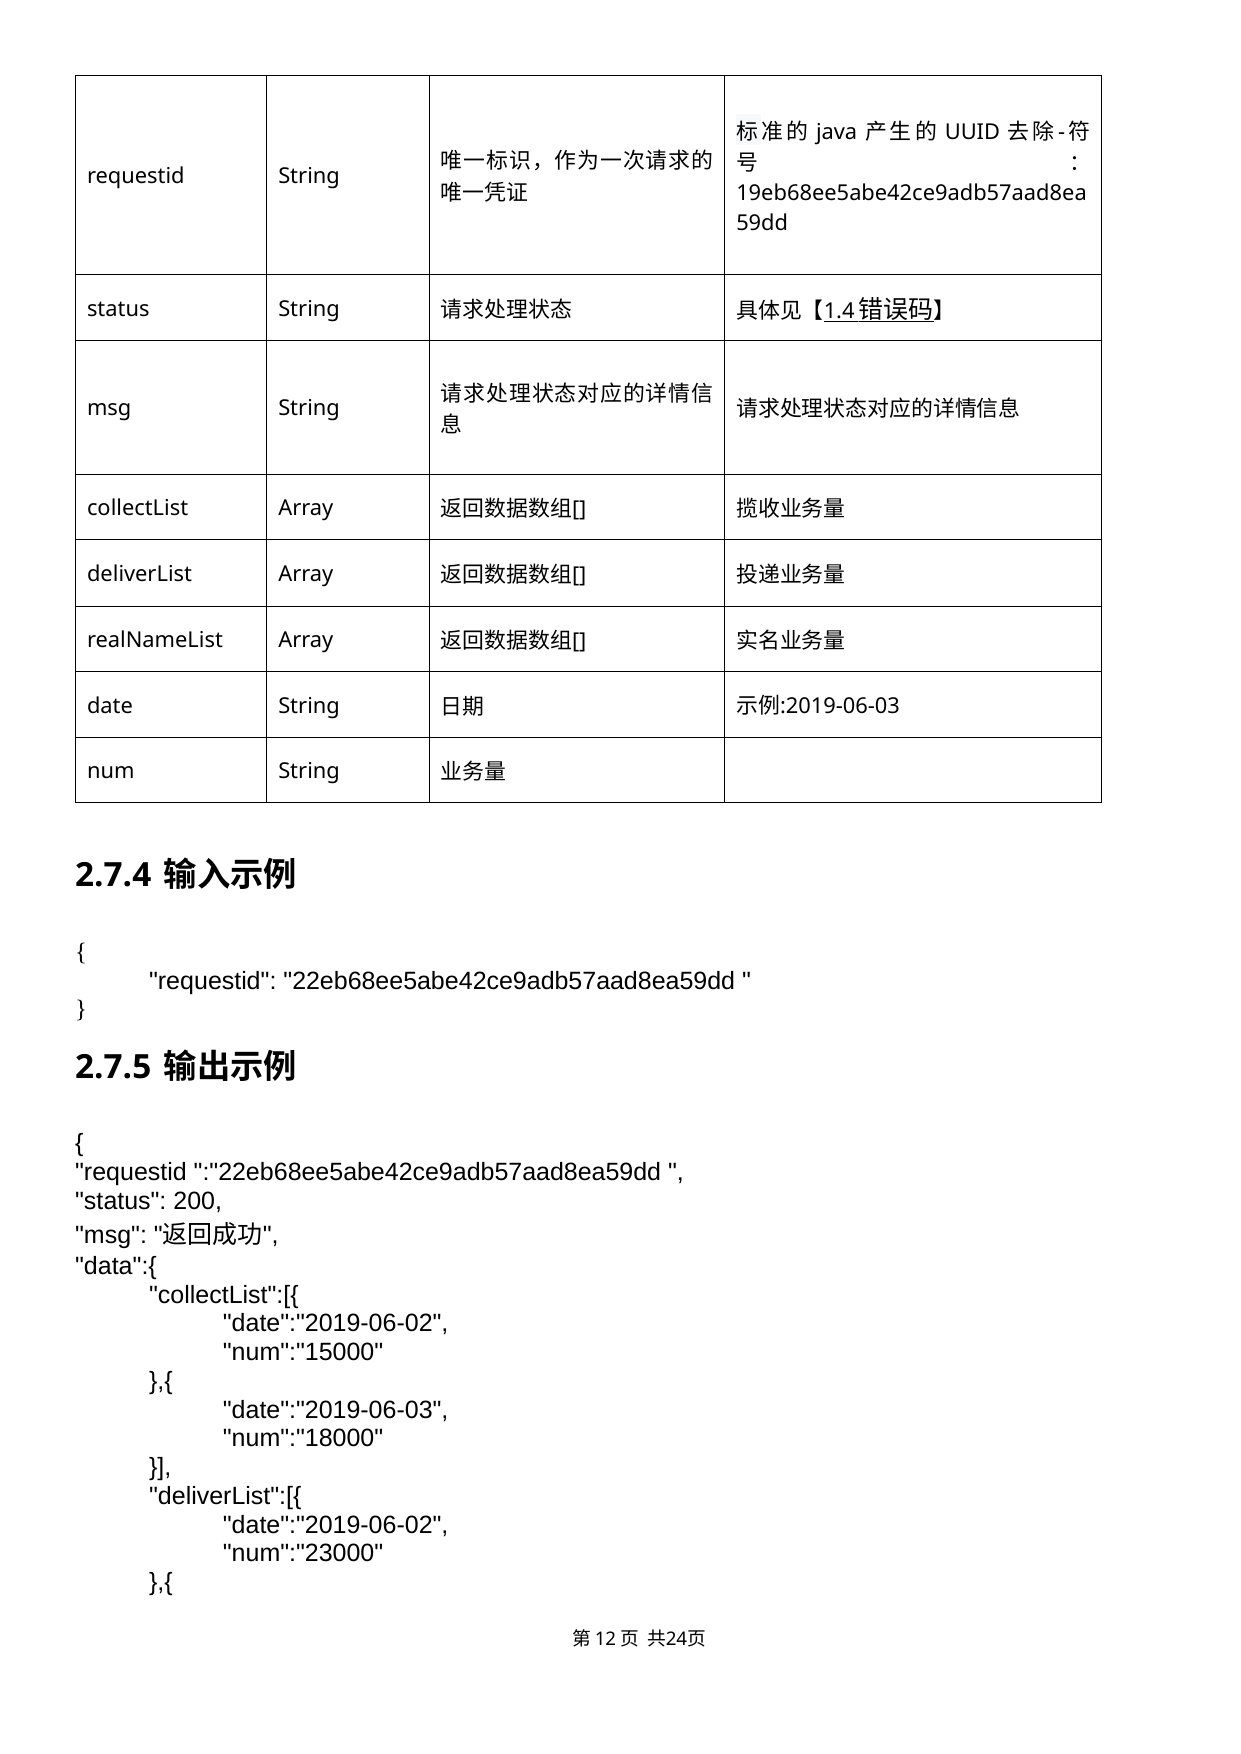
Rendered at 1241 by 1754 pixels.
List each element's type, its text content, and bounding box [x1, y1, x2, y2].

table_cell date [76, 672, 266, 737]
table_cell 示例:2019-06-03 [725, 672, 1101, 737]
table_cell num [76, 738, 266, 802]
table_cell 返回数据数组[] [430, 475, 724, 539]
table_cell 返回数据数组[] [430, 540, 724, 606]
table_cell 返回数据数组[] [430, 607, 724, 671]
table_cell Array [267, 607, 429, 671]
text "requestid ":"22eb68ee5abe42ce9adb57aad8ea59dd ", [75, 1157, 1165, 1186]
text { [75, 1128, 1165, 1157]
table_cell [725, 738, 1101, 802]
text "data":{ [75, 1251, 1165, 1279]
table_cell 请求处理状态 [430, 275, 724, 340]
text },{ [75, 1366, 1165, 1394]
text }], [75, 1452, 1165, 1481]
table_cell realNameList [76, 607, 266, 671]
table_cell Array [267, 540, 429, 606]
text "date":"2019-06-02", [75, 1308, 1165, 1337]
text "deliverList":[{ [75, 1481, 1165, 1509]
text "requestid": "22eb68ee5abe42ce9adb57aad8ea59dd " [75, 966, 1165, 994]
table_cell collectList [76, 475, 266, 539]
table_cell 标准的java产生的UUID去除-符号：19eb68ee5abe42ce9adb57aad8ea59dd [725, 76, 1101, 274]
table_cell 具体见【1.4错误码】 [725, 275, 1101, 340]
text "collectList":[{ [75, 1279, 1165, 1308]
table_cell deliverList [76, 540, 266, 606]
table_cell String [267, 738, 429, 802]
table_cell 实名业务量 [725, 607, 1101, 671]
table_cell String [267, 275, 429, 340]
text "status": 200, [75, 1186, 1165, 1214]
text },{ [75, 1567, 1165, 1596]
table_cell 唯一标识，作为一次请求的唯一凭证 [430, 76, 724, 274]
table_cell 投递业务量 [725, 540, 1101, 606]
table_cell 揽收业务量 [725, 475, 1101, 539]
table_cell msg [76, 341, 266, 473]
text "date":"2019-06-03", [75, 1394, 1165, 1423]
table_cell String [267, 76, 429, 274]
table_cell 请求处理状态对应的详情信息 [430, 341, 724, 473]
table_cell status [76, 275, 266, 340]
text "msg": "返回成功", [75, 1214, 1165, 1251]
table_cell 日期 [430, 672, 724, 737]
text "num":"23000" [75, 1538, 1165, 1567]
text "date":"2019-06-02", [75, 1509, 1165, 1538]
table_cell 请求处理状态对应的详情信息 [725, 341, 1101, 473]
text "num":"18000" [75, 1423, 1165, 1452]
table_cell requestid [76, 76, 266, 274]
subtitle 输入示例 [0, 848, 1165, 897]
text { [75, 937, 1165, 966]
table_cell String [267, 672, 429, 737]
text } [75, 994, 1165, 1023]
table_cell Array [267, 475, 429, 539]
subtitle 输出示例 [0, 1039, 1165, 1088]
text "num":"15000" [75, 1337, 1165, 1366]
table_cell String [267, 341, 429, 473]
table_cell 业务量 [430, 738, 724, 802]
